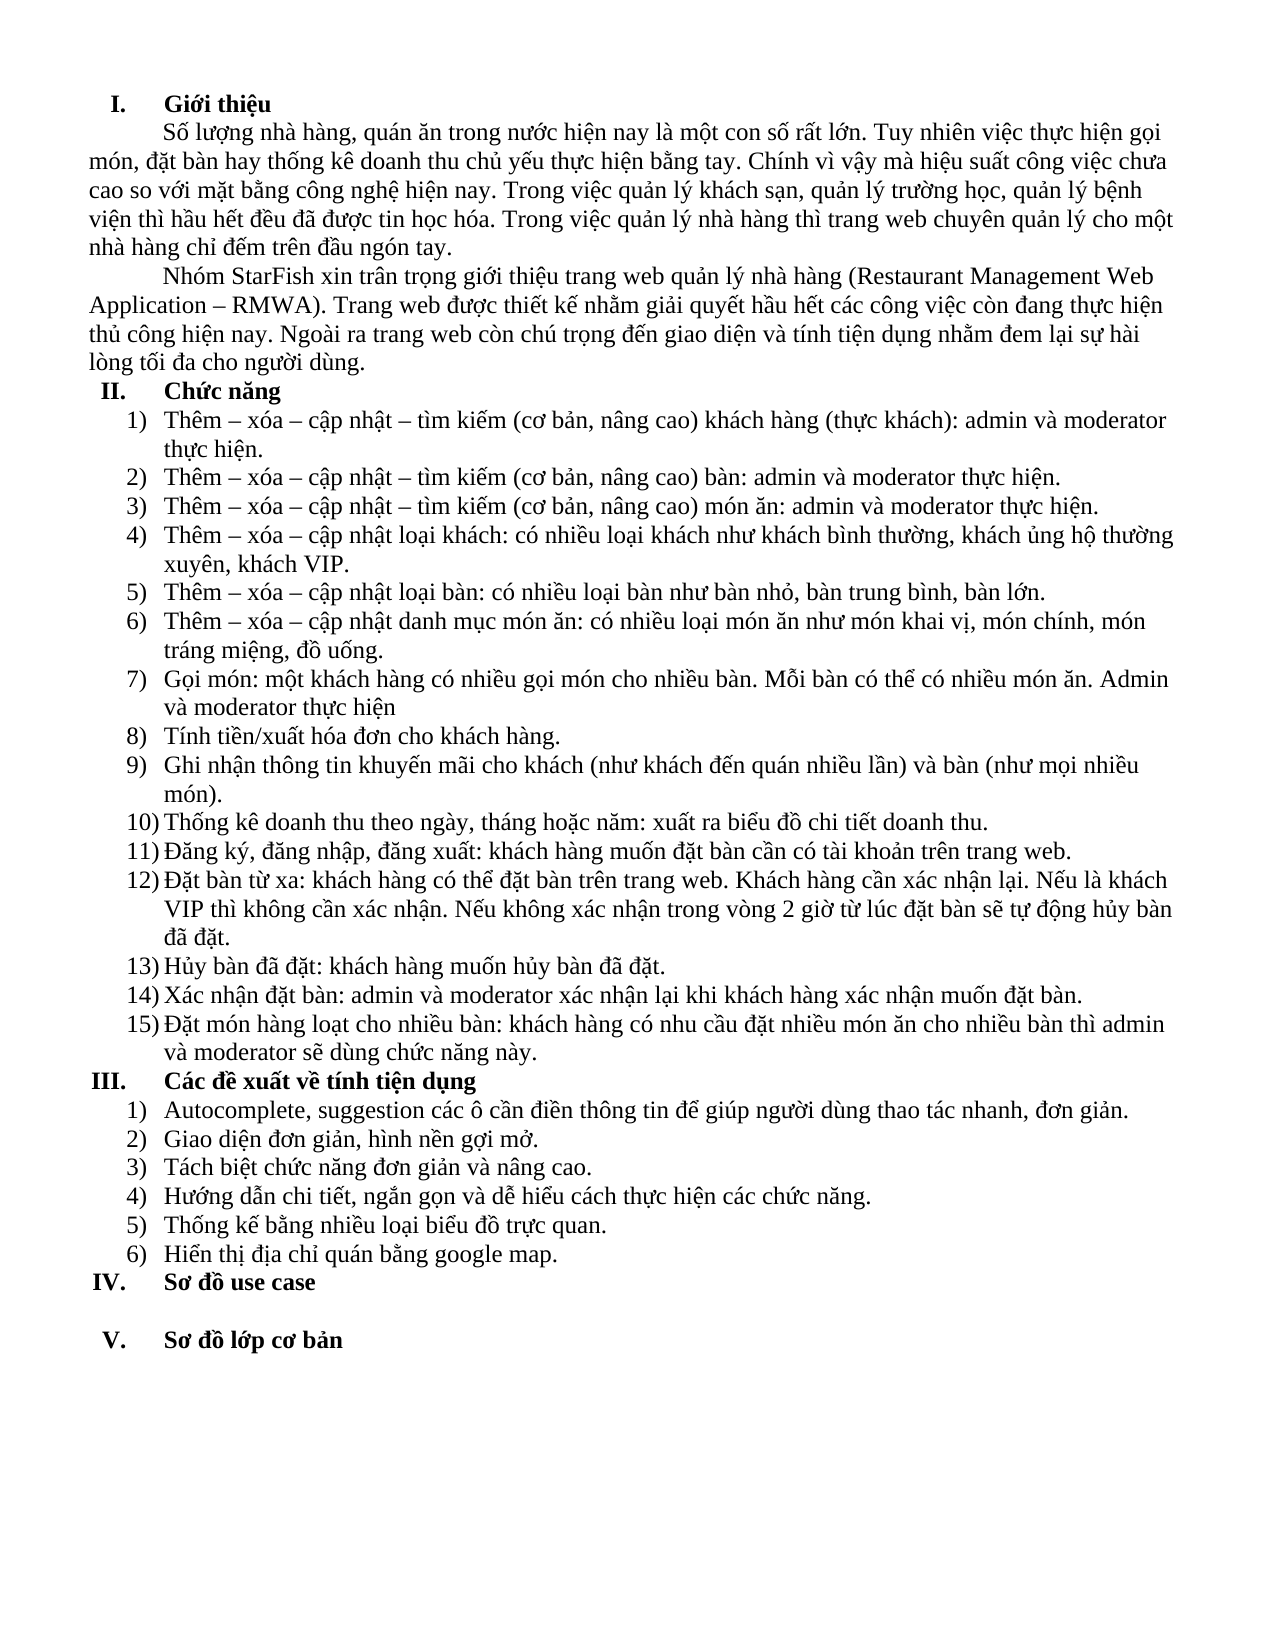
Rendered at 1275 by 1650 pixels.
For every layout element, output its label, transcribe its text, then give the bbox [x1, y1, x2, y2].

list Hướng dẫn chi tiết, ngắn gọn và dễ hiểu cách thực hiện các chức năng. [126, 1181, 1186, 1210]
list Các đề xuất về tính tiện dụng [126, 1066, 1186, 1095]
list Sơ đồ use case [126, 1267, 1186, 1296]
list Tách biệt chức năng đơn giản và nâng cao. [126, 1152, 1186, 1181]
list Giới thiệu [126, 89, 1186, 117]
list Xác nhận đặt bàn: admin và moderator xác nhận lại khi khách hàng xác nhận muốn đặt bàn. [126, 980, 1186, 1009]
text Nhóm StarFish xin trân trọng giới thiệu trang web quản lý nhà hàng (Restaurant Management Web Application – RMWA). Trang web được thiết kế nhằm giải quyết hầu hết các công việc còn đang thực hiện thủ công hiện nay. Ngoài ra trang web còn chú trọng đến giao diện và tính tiện dụng nhằm đem lại sự hài lòng tối đa cho người dùng. [89, 261, 1186, 376]
list Thêm – xóa – cập nhật – tìm kiếm (cơ bản, nâng cao) món ăn: admin và moderator thực hiện. [126, 491, 1186, 520]
text Số lượng nhà hàng, quán ăn trong nước hiện nay là một con số rất lớn. Tuy nhiên việc thực hiện gọi món, đặt bàn hay thống kê doanh thu chủ yếu thực hiện bằng tay. Chính vì vậy mà hiệu suất công việc chưa cao so với mặt bằng công nghệ hiện nay. Trong việc quản lý khách sạn, quản lý trường học, quản lý bệnh viện thì hầu hết đều đã được tin học hóa. Trong việc quản lý nhà hàng thì trang web chuyên quản lý cho một nhà hàng chỉ đếm trên đầu ngón tay. [89, 117, 1186, 261]
list Thống kê doanh thu theo ngày, tháng hoặc năm: xuất ra biểu đồ chi tiết doanh thu. [126, 807, 1186, 836]
list Đặt món hàng loạt cho nhiều bàn: khách hàng có nhu cầu đặt nhiều món ăn cho nhiều bàn thì admin và moderator sẽ dùng chức năng này. [126, 1009, 1186, 1066]
list Giao diện đơn giản, hình nền gợi mở. [126, 1124, 1186, 1152]
list Autocomplete, suggestion các ô cần điền thông tin để giúp người dùng thao tác nhanh, đơn giản. [126, 1095, 1186, 1124]
list Tính tiền/xuất hóa đơn cho khách hàng. [126, 721, 1186, 750]
list Đăng ký, đăng nhập, đăng xuất: khách hàng muốn đặt bàn cần có tài khoản trên trang web. [126, 836, 1186, 865]
list Thêm – xóa – cập nhật – tìm kiếm (cơ bản, nâng cao) khách hàng (thực khách): admin và moderator thực hiện. [126, 405, 1186, 462]
list Chức năng [126, 376, 1186, 405]
list Thêm – xóa – cập nhật loại khách: có nhiều loại khách như khách bình thường, khách ủng hộ thường xuyên, khách VIP. [126, 520, 1186, 577]
list Gọi món: một khách hàng có nhiều gọi món cho nhiều bàn. Mỗi bàn có thể có nhiều món ăn. Admin và moderator thực hiện [126, 664, 1186, 721]
list Hiển thị địa chỉ quán bằng google map. [126, 1239, 1186, 1267]
list Thêm – xóa – cập nhật – tìm kiếm (cơ bản, nâng cao) bàn: admin và moderator thực hiện. [126, 462, 1186, 491]
list Thống kế bằng nhiều loại biểu đồ trực quan. [126, 1210, 1186, 1239]
list Thêm – xóa – cập nhật loại bàn: có nhiều loại bàn như bàn nhỏ, bàn trung bình, bàn lớn. [126, 577, 1186, 606]
list Hủy bàn đã đặt: khách hàng muốn hủy bàn đã đặt. [126, 951, 1186, 980]
list Đặt bàn từ xa: khách hàng có thể đặt bàn trên trang web. Khách hàng cần xác nhận lại. Nếu là khách VIP thì không cần xác nhận. Nếu không xác nhận trong vòng 2 giờ từ lúc đặt bàn sẽ tự động hủy bàn đã đặt. [126, 865, 1186, 951]
list Sơ đồ lớp cơ bản [126, 1325, 1186, 1354]
list Ghi nhận thông tin khuyến mãi cho khách (như khách đến quán nhiều lần) và bàn (như mọi nhiều món). [126, 750, 1186, 807]
list Thêm – xóa – cập nhật danh mục món ăn: có nhiều loại món ăn như món khai vị, món chính, món tráng miệng, đồ uống. [126, 606, 1186, 664]
